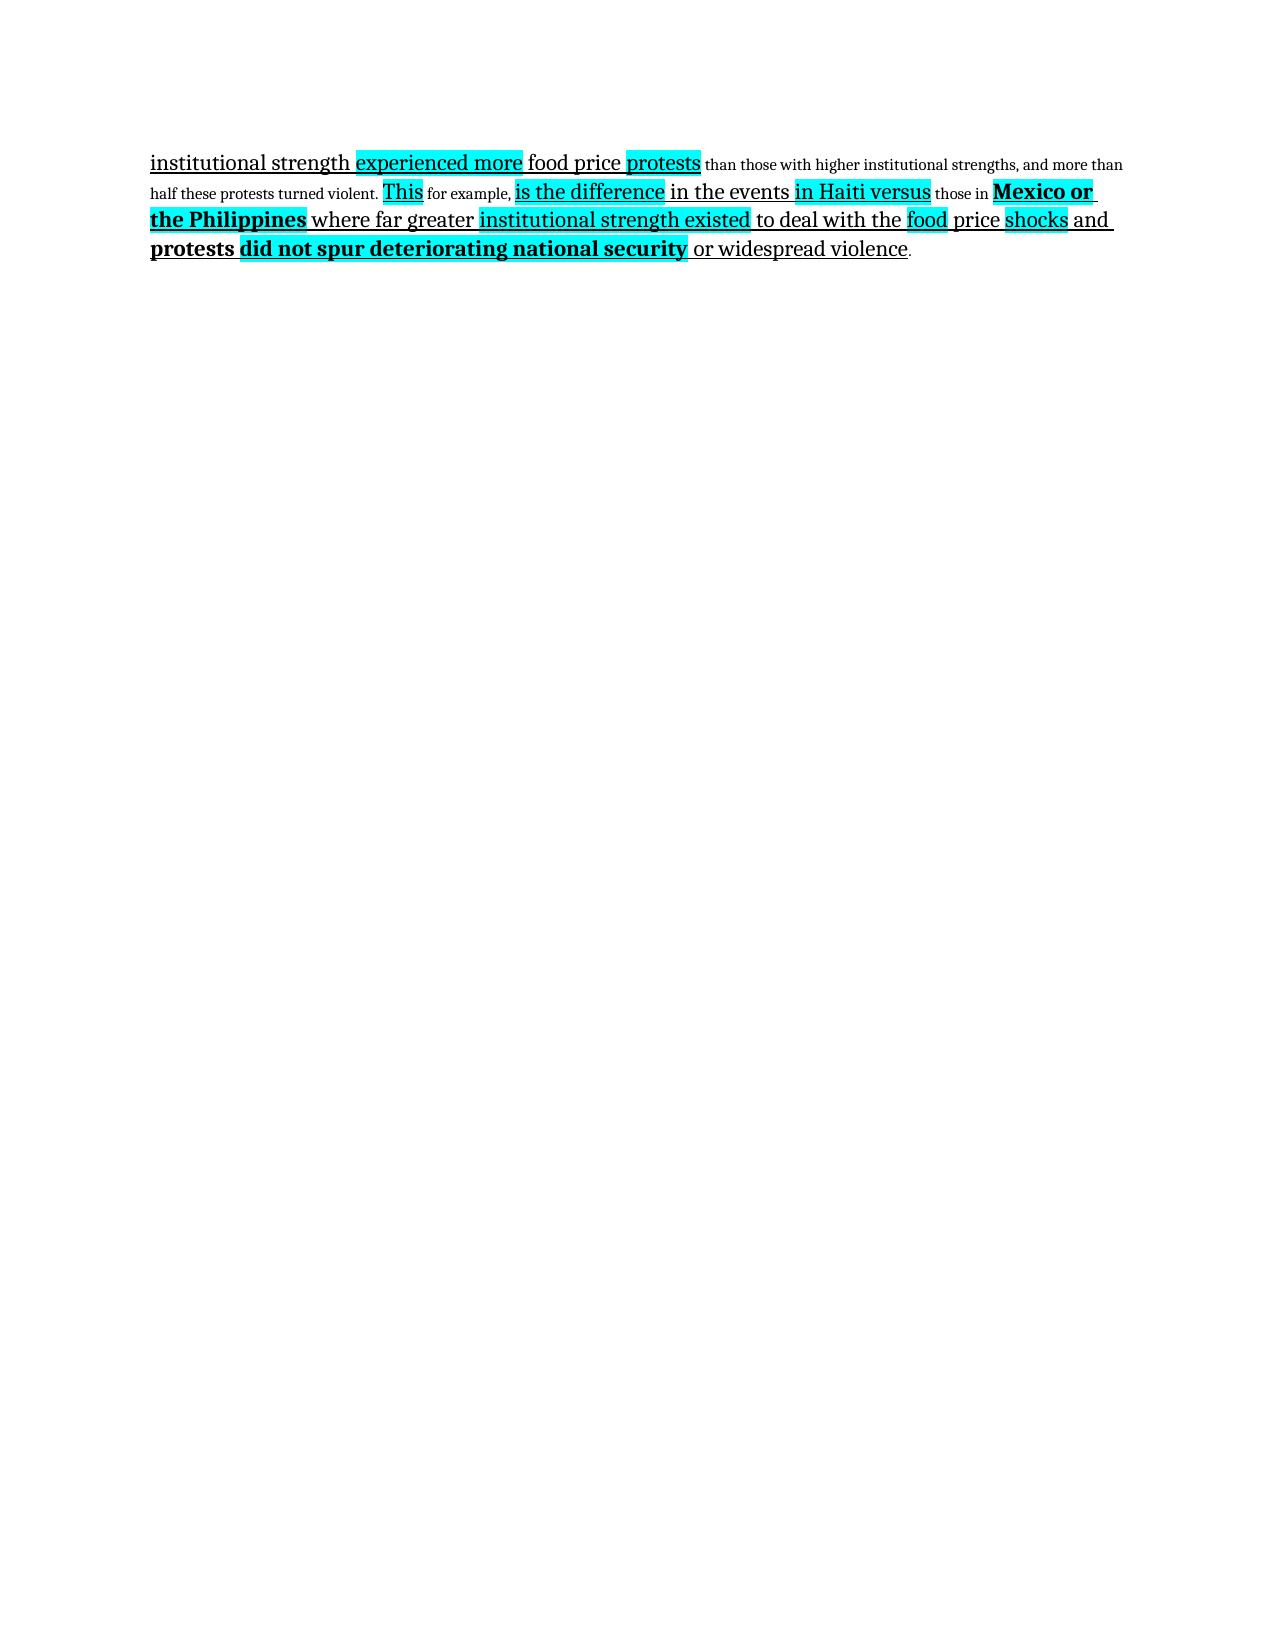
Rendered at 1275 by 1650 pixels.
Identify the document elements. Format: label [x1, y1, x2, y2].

text [150, 150, 1125, 262]
